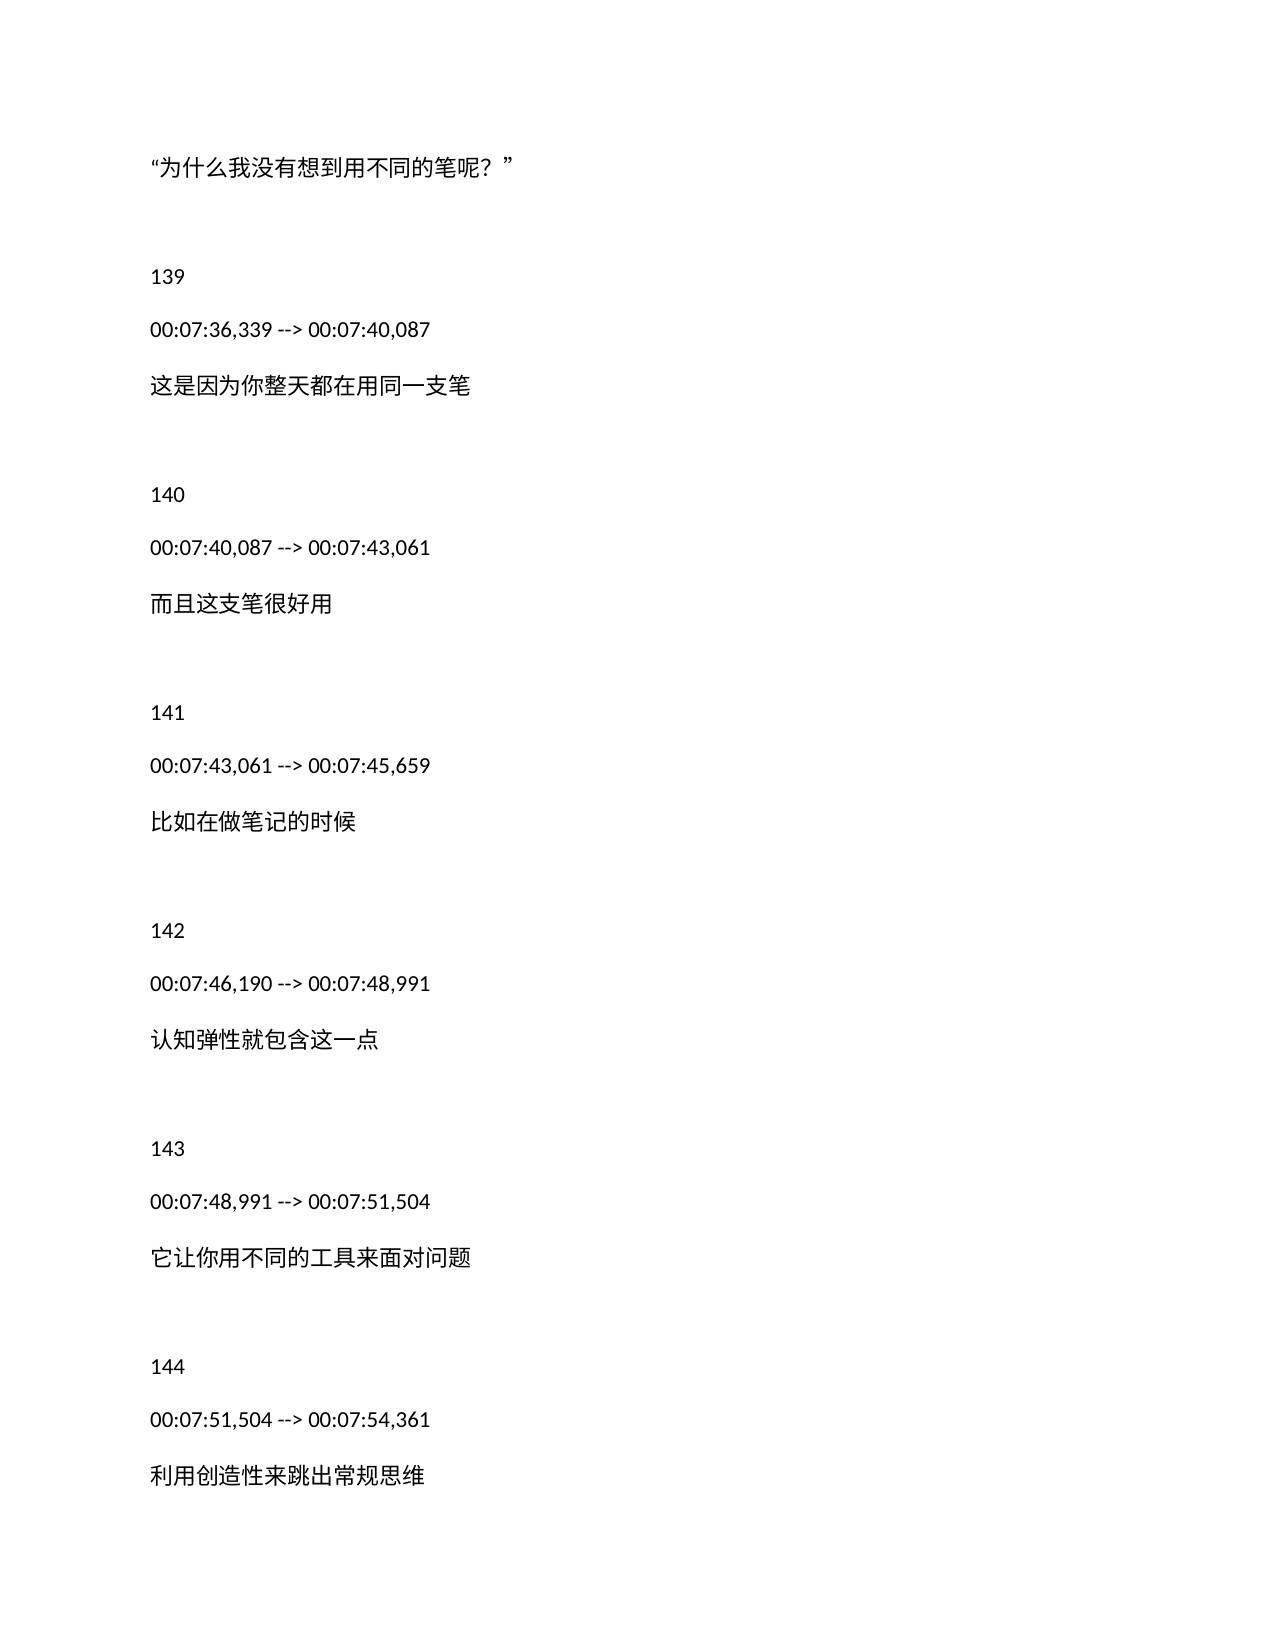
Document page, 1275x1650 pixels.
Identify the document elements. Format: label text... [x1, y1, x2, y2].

text 139 [150, 262, 1125, 290]
text 00:07:48,991 --> 00:07:51,504 [150, 1187, 1125, 1215]
text “为什么我没有想到用不同的笔呢？” [150, 150, 1125, 183]
text 它让你用不同的工具来面对问题 [150, 1240, 1125, 1273]
text 00:07:36,339 --> 00:07:40,087 [150, 315, 1125, 343]
text 143 [150, 1134, 1125, 1162]
text 140 [150, 480, 1125, 508]
text 00:07:40,087 --> 00:07:43,061 [150, 533, 1125, 561]
text 而且这支笔很好用 [150, 586, 1125, 619]
text 认知弹性就包含这一点 [150, 1022, 1125, 1055]
text 利用创造性来跳出常规思维 [150, 1458, 1125, 1491]
text 00:07:51,504 --> 00:07:54,361 [150, 1405, 1125, 1433]
text 00:07:43,061 --> 00:07:45,659 [150, 751, 1125, 779]
text 这是因为你整天都在用同一支笔 [150, 368, 1125, 401]
text 00:07:46,190 --> 00:07:48,991 [150, 969, 1125, 997]
text 比如在做笔记的时候 [150, 804, 1125, 837]
text 141 [150, 698, 1125, 726]
text 142 [150, 916, 1125, 944]
text 144 [150, 1352, 1125, 1380]
